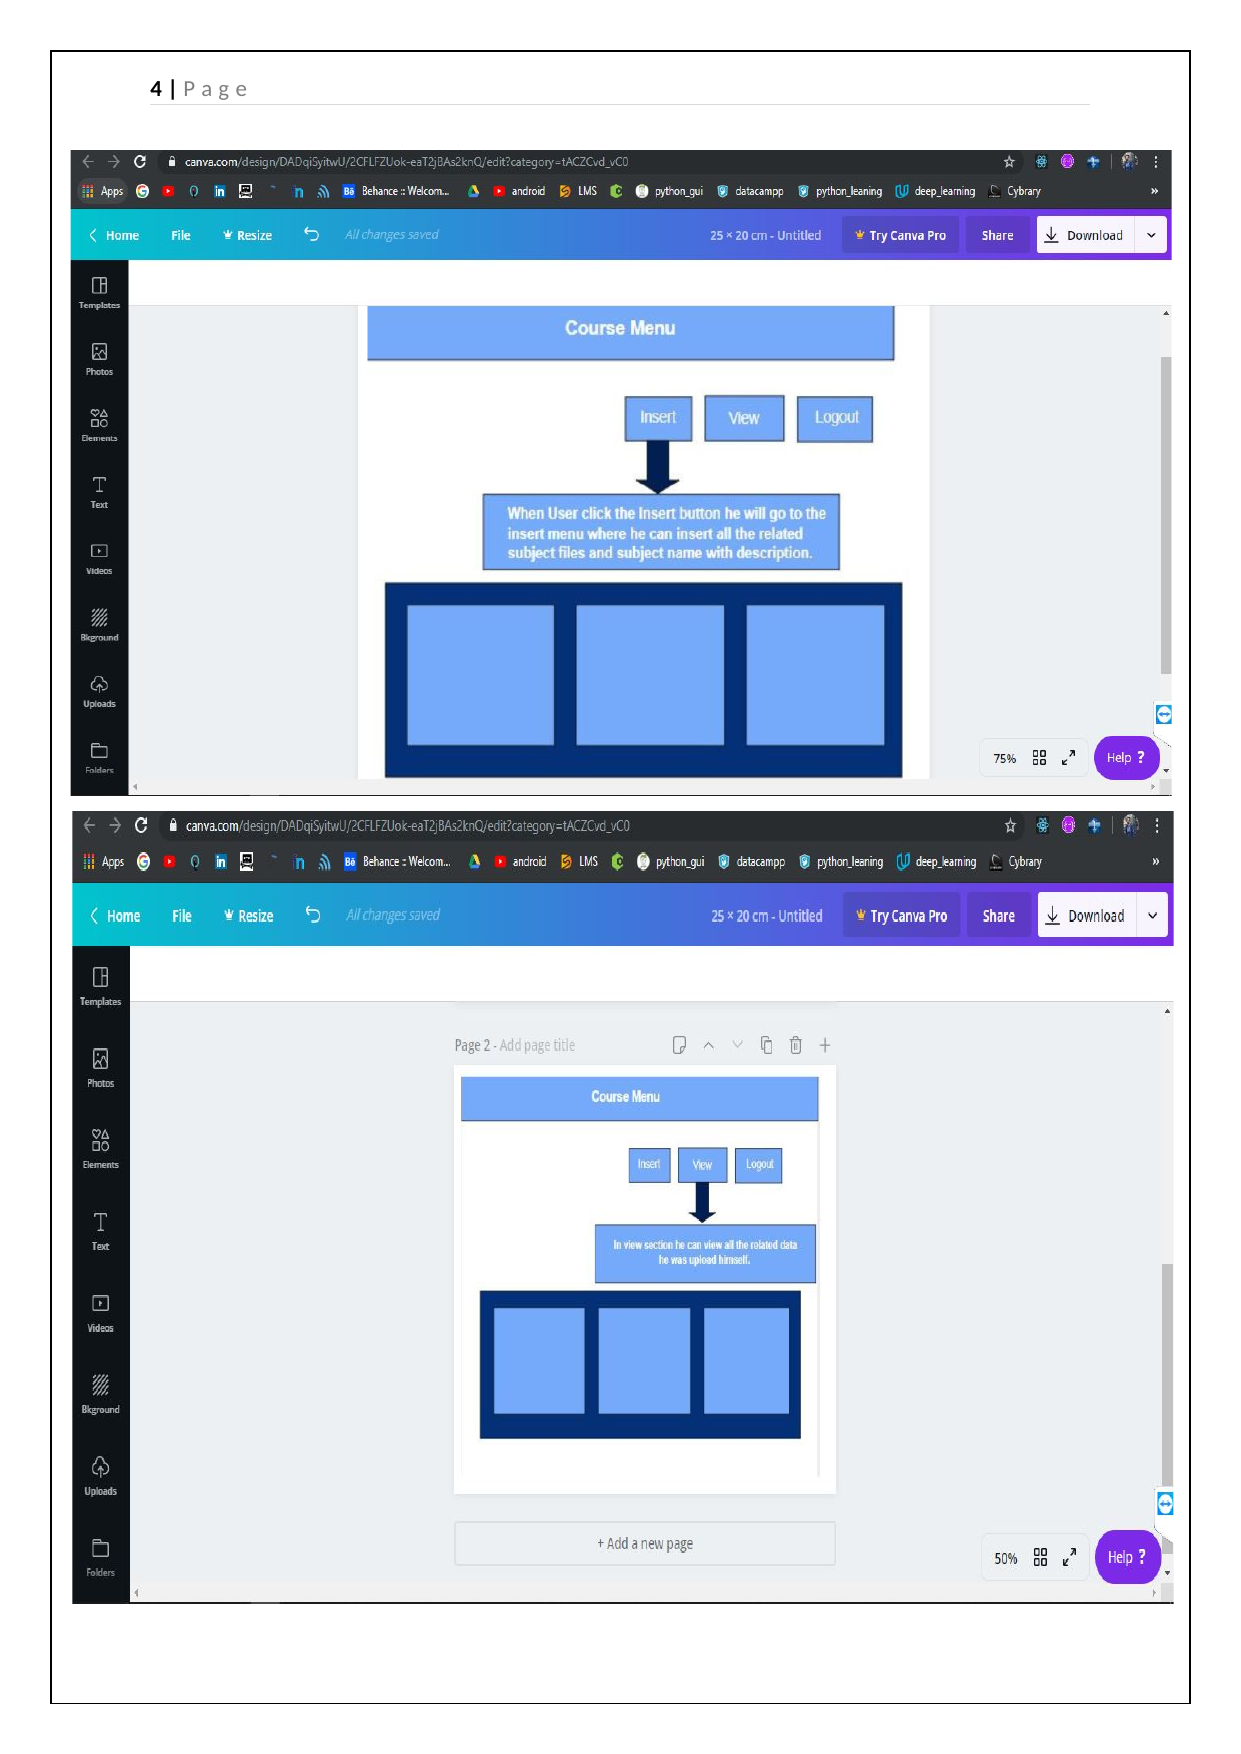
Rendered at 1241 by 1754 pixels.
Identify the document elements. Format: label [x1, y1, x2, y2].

picture [70, 150, 1172, 796]
picture [72, 811, 1174, 1604]
